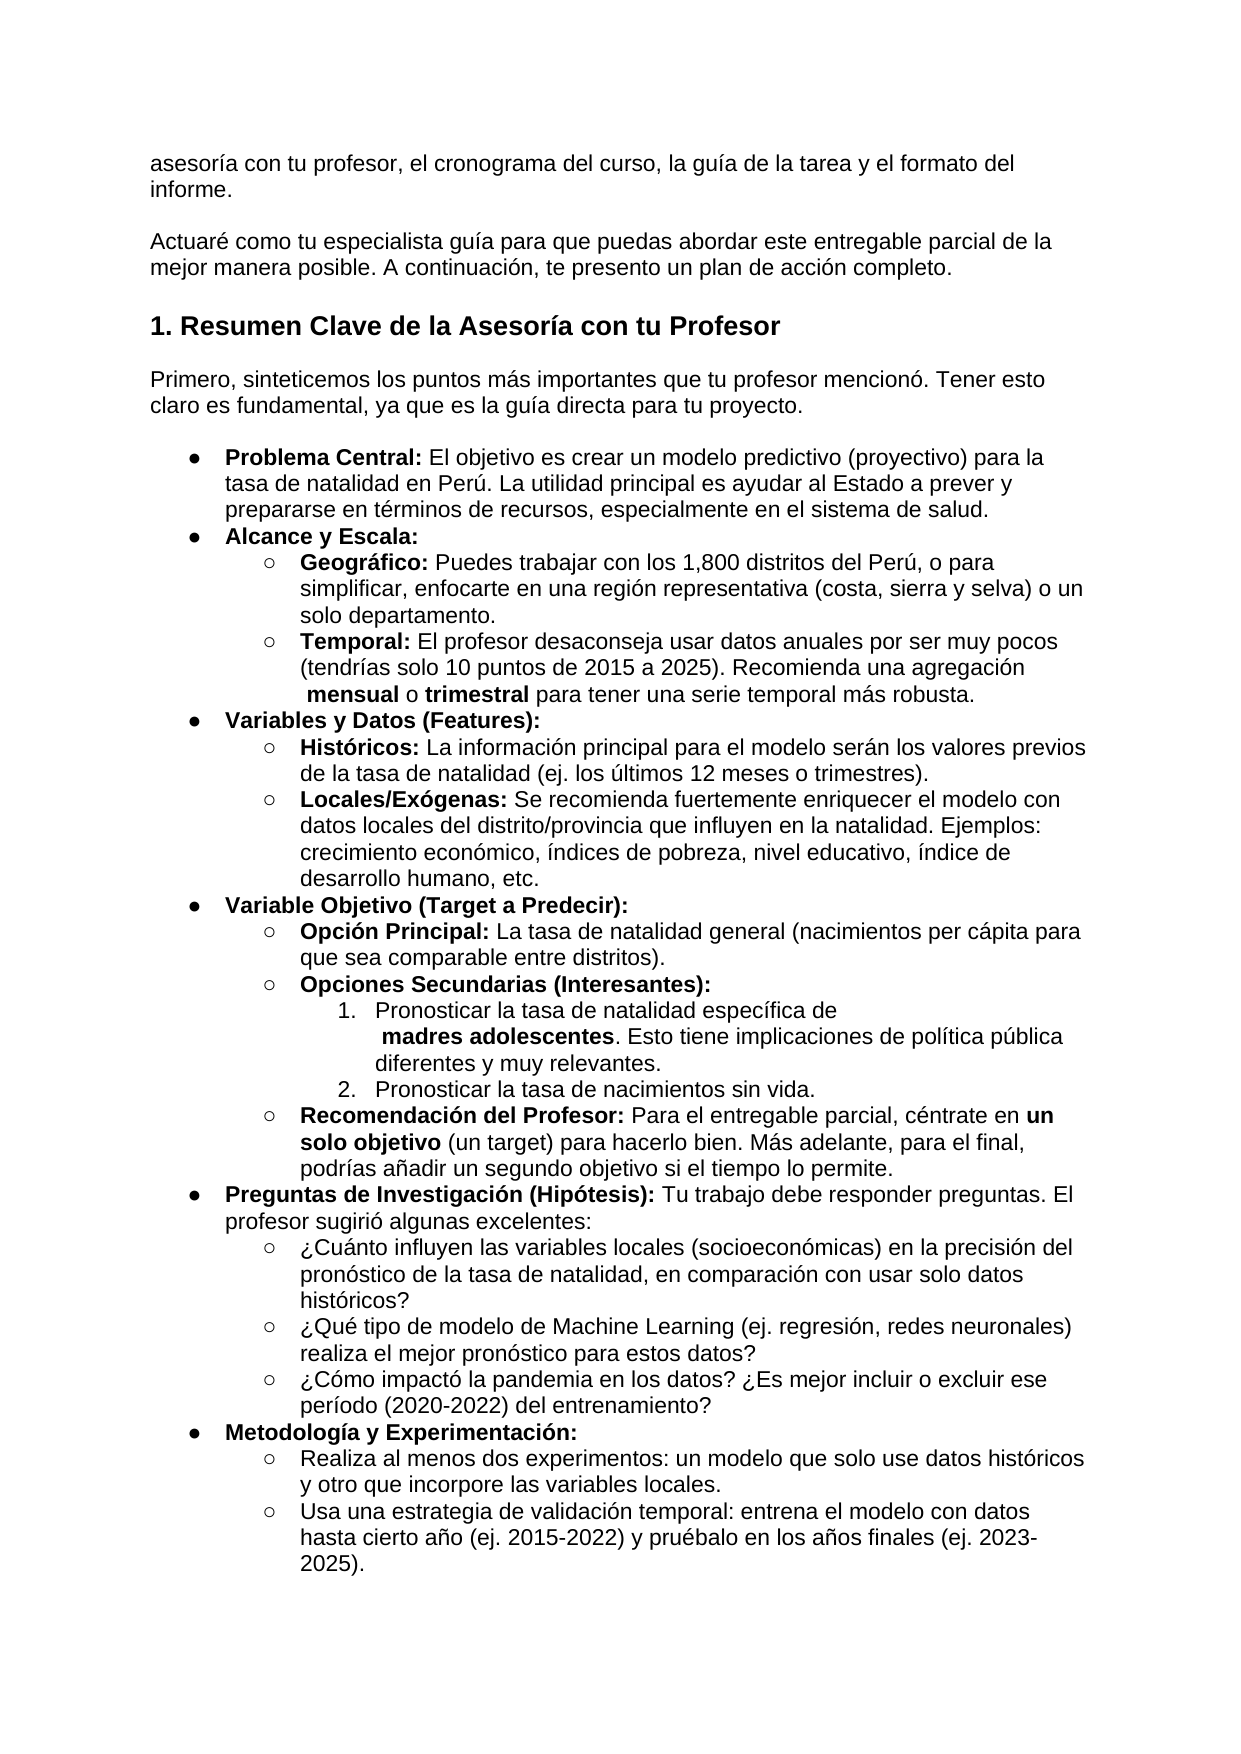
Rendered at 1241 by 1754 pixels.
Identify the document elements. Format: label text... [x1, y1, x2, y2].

list Usa una estrategia de validación temporal: entrena el modelo con datos hasta cierto año (ej. 2015-2022) y pruébalo en los años finales (ej. 2023-2025). [262, 1498, 1090, 1577]
list Opciones Secundarias (Interesantes): [262, 971, 1090, 997]
list ¿Cuánto influyen las variables locales (socioeconómicas) en la precisión del pronóstico de la tasa de natalidad, en comparación con usar solo datos históricos? [262, 1234, 1090, 1313]
text Primero, sinteticemos los puntos más importantes que tu profesor mencionó. Tener esto claro es fundamental, ya que es la guía directa para tu proyecto. [150, 366, 1090, 418]
list Realiza al menos dos experimentos: un modelo que solo use datos históricos y otro que incorpore las variables locales. [262, 1445, 1090, 1498]
list Variable Objetivo (Target a Predecir): [187, 892, 1090, 918]
list Geográfico: Puedes trabajar con los 1,800 distritos del Perú, o para simplificar, enfocarte en una región representativa (costa, sierra y selva) o un solo departamento. [262, 549, 1090, 628]
subtitle 1. Resumen Clave de la Asesoría con tu Profesor [150, 309, 1090, 341]
list Temporal: El profesor desaconseja usar datos anuales por ser muy pocos (tendrías solo 10 puntos de 2015 a 2025). Recomienda una agregación mensual o trimestral para tener una serie temporal más robusta. [262, 628, 1090, 707]
list ¿Cómo impactó la pandemia en los datos? ¿Es mejor incluir o excluir ese período (2020-2022) del entrenamiento? [262, 1366, 1090, 1419]
list Pronosticar la tasa de nacimientos sin vida. [337, 1076, 1090, 1102]
list Recomendación del Profesor: Para el entregable parcial, céntrate en un solo objetivo (un target) para hacerlo bien. Más adelante, para el final, podrías añadir un segundo objetivo si el tiempo lo permite. [262, 1102, 1090, 1181]
list Opción Principal: La tasa de natalidad general (nacimientos per cápita para que sea comparable entre distritos). [262, 918, 1090, 971]
text Actuaré como tu especialista guía para que puedas abordar este entregable parcial de la mejor manera posible. A continuación, te presento un plan de acción completo. [150, 228, 1090, 280]
list Variables y Datos (Features): [187, 707, 1090, 733]
list Históricos: La información principal para el modelo serán los valores previos de la tasa de natalidad (ej. los últimos 12 meses o trimestres). [262, 733, 1090, 786]
list Locales/Exógenas: Se recomienda fuertemente enriquecer el modelo con datos locales del distrito/provincia que influyen en la natalidad. Ejemplos: crecimiento económico, índices de pobreza, nivel educativo, índice de desarrollo humano, etc. [262, 786, 1090, 892]
list ¿Qué tipo de modelo de Machine Learning (ej. regresión, redes neuronales) realiza el mejor pronóstico para estos datos? [262, 1313, 1090, 1366]
list Pronosticar la tasa de natalidad específica de madres adolescentes. Esto tiene implicaciones de política pública diferentes y muy relevantes. [337, 997, 1090, 1076]
list Preguntas de Investigación (Hipótesis): Tu trabajo debe responder preguntas. El profesor sugirió algunas excelentes: [187, 1181, 1090, 1234]
list Alcance y Escala: [187, 523, 1090, 549]
list Problema Central: El objetivo es crear un modelo predictivo (proyectivo) para la tasa de natalidad en Perú. La utilidad principal es ayudar al Estado a prever y prepararse en términos de recursos, especialmente en el sistema de salud. [187, 443, 1090, 523]
list Metodología y Experimentación: [187, 1419, 1090, 1445]
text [150, 150, 1090, 203]
